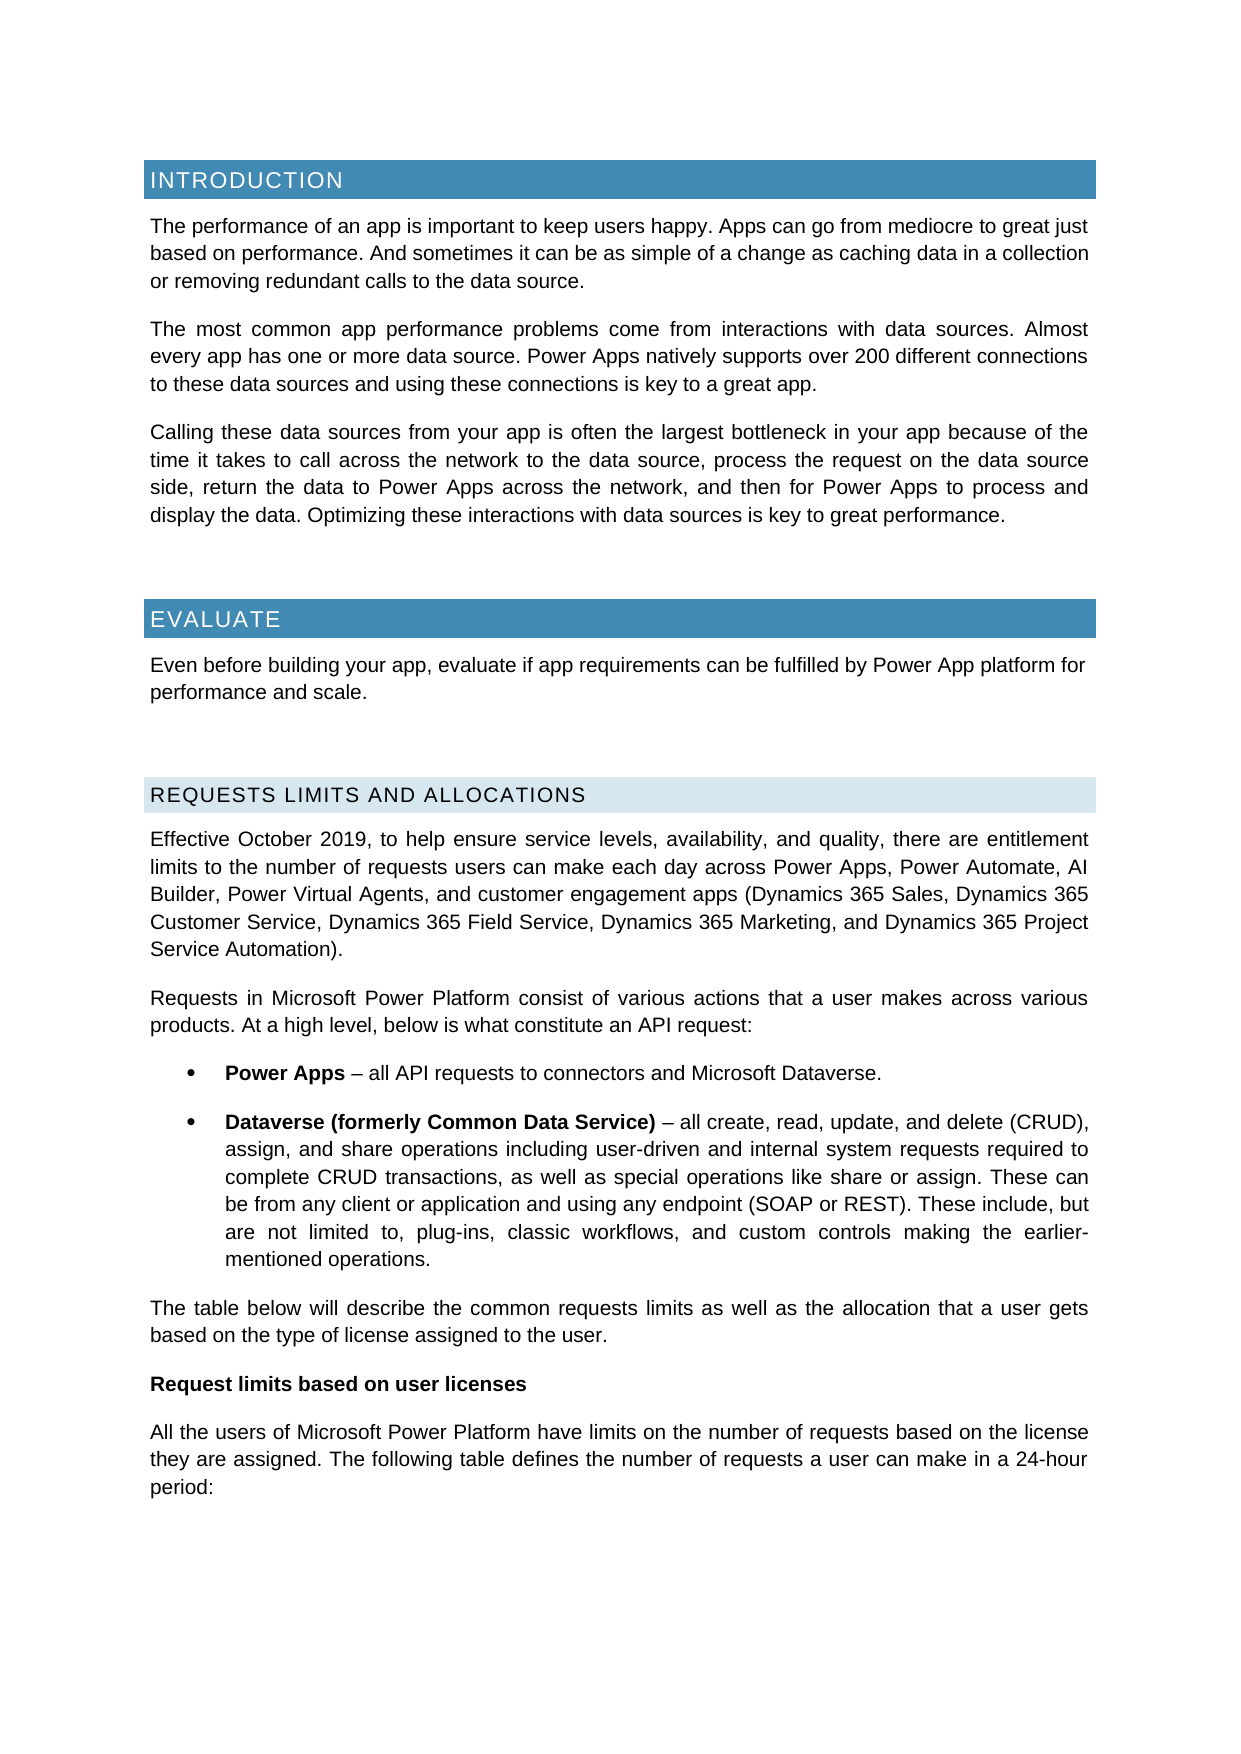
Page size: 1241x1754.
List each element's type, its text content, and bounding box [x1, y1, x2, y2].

text The table below will describe the common requests limits as well as the allocation that a user gets based on the type of license assigned to the user. [150, 1296, 1090, 1347]
text The most common app performance problems come from interactions with data sources. Almost every app has one or more data source. Power Apps natively supports over 200 different connections to these data sources and using these connections is key to a great app. [150, 317, 1090, 396]
text All the users of Microsoft Power Platform have limits on the number of requests based on the license they are assigned. The following table defines the number of requests a user can make in a 24-hour period: [150, 1420, 1090, 1499]
text Effective October 2019, to help ensure service levels, availability, and quality, there are entitlement limits to the number of requests users can make each day across Power Apps, Power Automate, AI Builder, Power Virtual Agents, and customer engagement apps (Dynamics 365 Sales, Dynamics 365 Customer Service, Dynamics 365 Field Service, Dynamics 365 Marketing, and Dynamics 365 Project Service Automation). [150, 827, 1090, 961]
text Calling these data sources from your app is often the largest bottleneck in your app because of the time it takes to call across the network to the data source, process the request on the data source side, return the data to Power Apps across the network, and then for Power Apps to process and display the data. Optimizing these interactions with data sources is key to great performance. [150, 420, 1090, 527]
list Power Apps – all API requests to connectors and Microsoft Dataverse. [187, 1061, 1090, 1085]
subtitle Evaluate [150, 606, 1090, 632]
subtitle Requests limits and allocations [150, 783, 1090, 807]
text Requests in Microsoft Power Platform consist of various actions that a user makes across various products. At a high level, below is what constitute an API request: [150, 985, 1090, 1037]
text The performance of an app is important to keep users happy. Apps can go from mediocre to great just based on performance. And sometimes it can be as simple of a change as caching data in a collection or removing redundant calls to the data source. [150, 213, 1090, 292]
text Request limits based on user licenses [150, 1371, 1090, 1395]
subtitle Introduction [150, 167, 1090, 193]
list Dataverse (formerly Common Data Service) – all create, read, update, and delete (CRUD), assign, and share operations including user-driven and internal system requests required to complete CRUD transactions, as well as special operations like share or assign. These can be from any client or application and using any endpoint (SOAP or REST). These include, but are not limited to, plug-ins, classic workflows, and custom controls making the earlier-mentioned operations. [187, 1110, 1090, 1271]
text Even before building your app, evaluate if app requirements can be fulfilled by Power App platform for performance and scale. [150, 652, 1090, 704]
